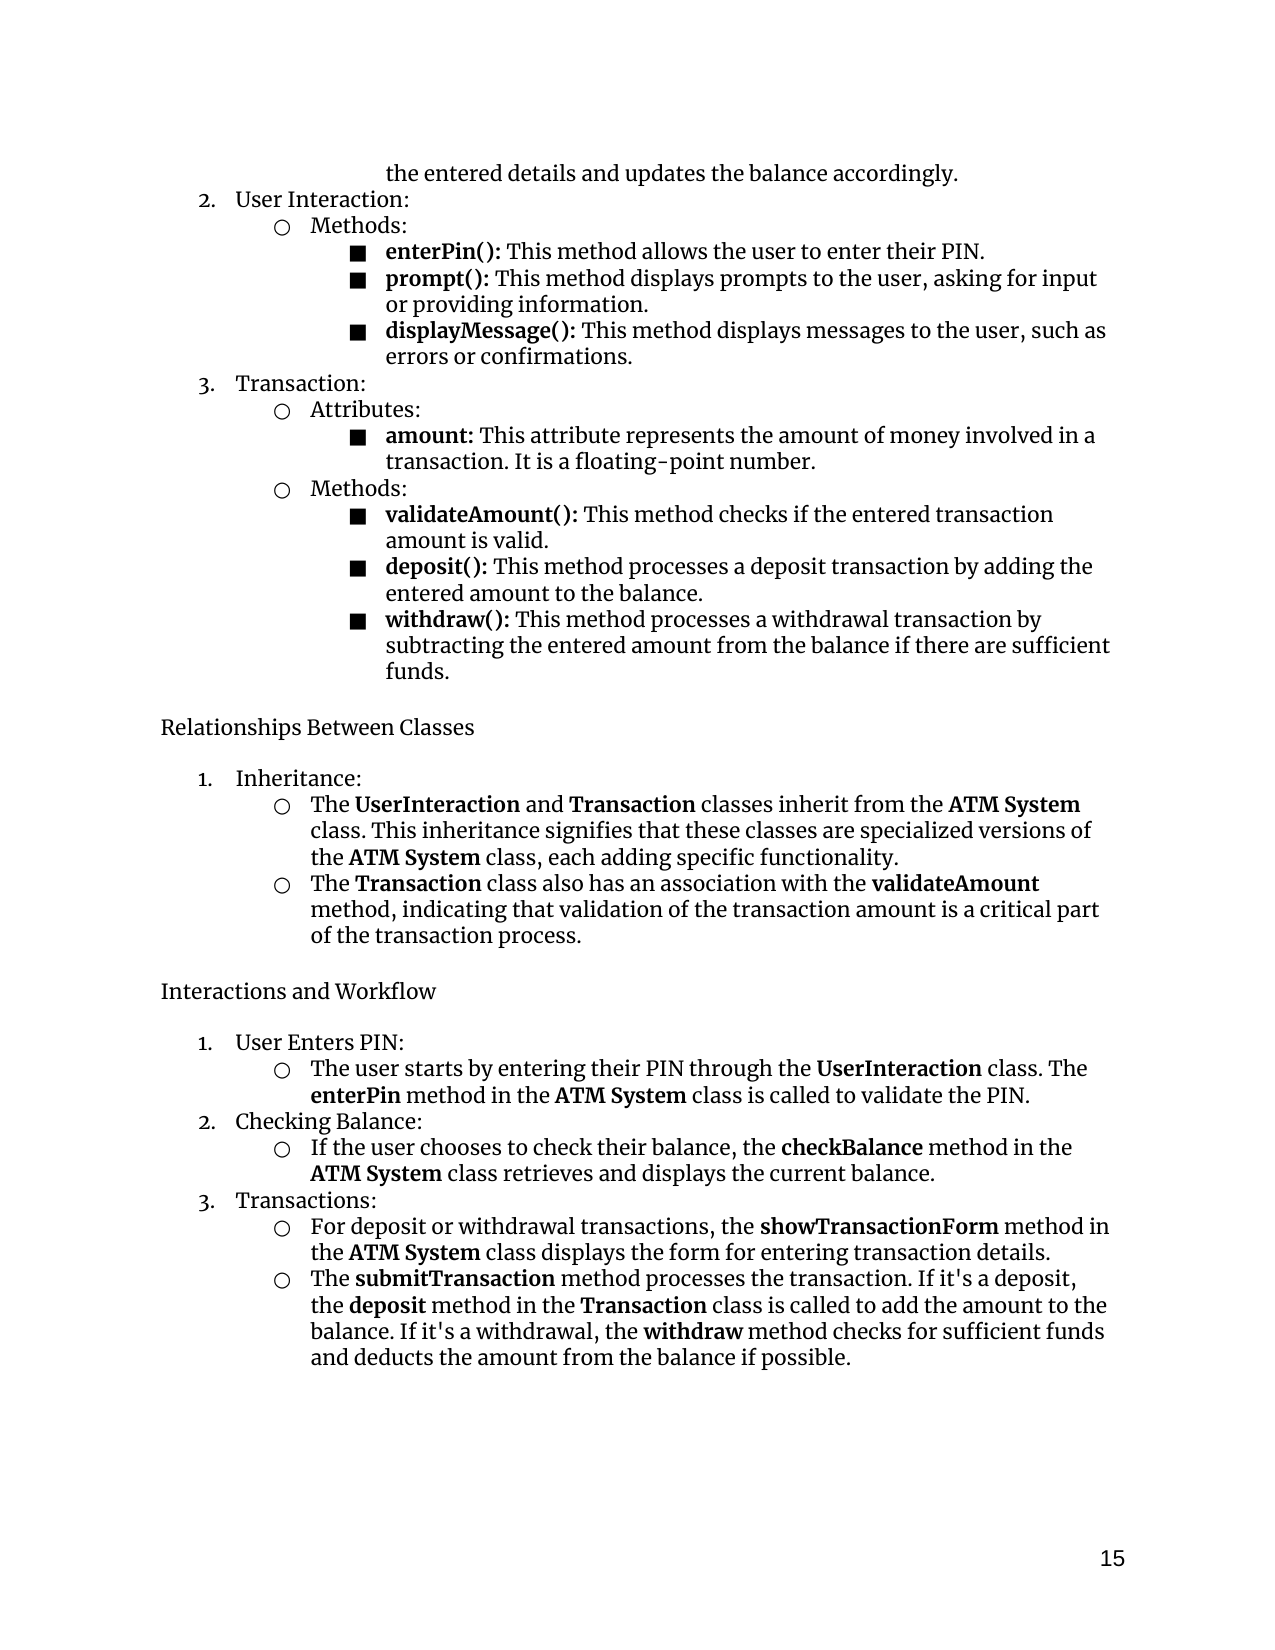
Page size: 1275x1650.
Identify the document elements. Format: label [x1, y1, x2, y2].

table_cell [150, 150, 1125, 1433]
